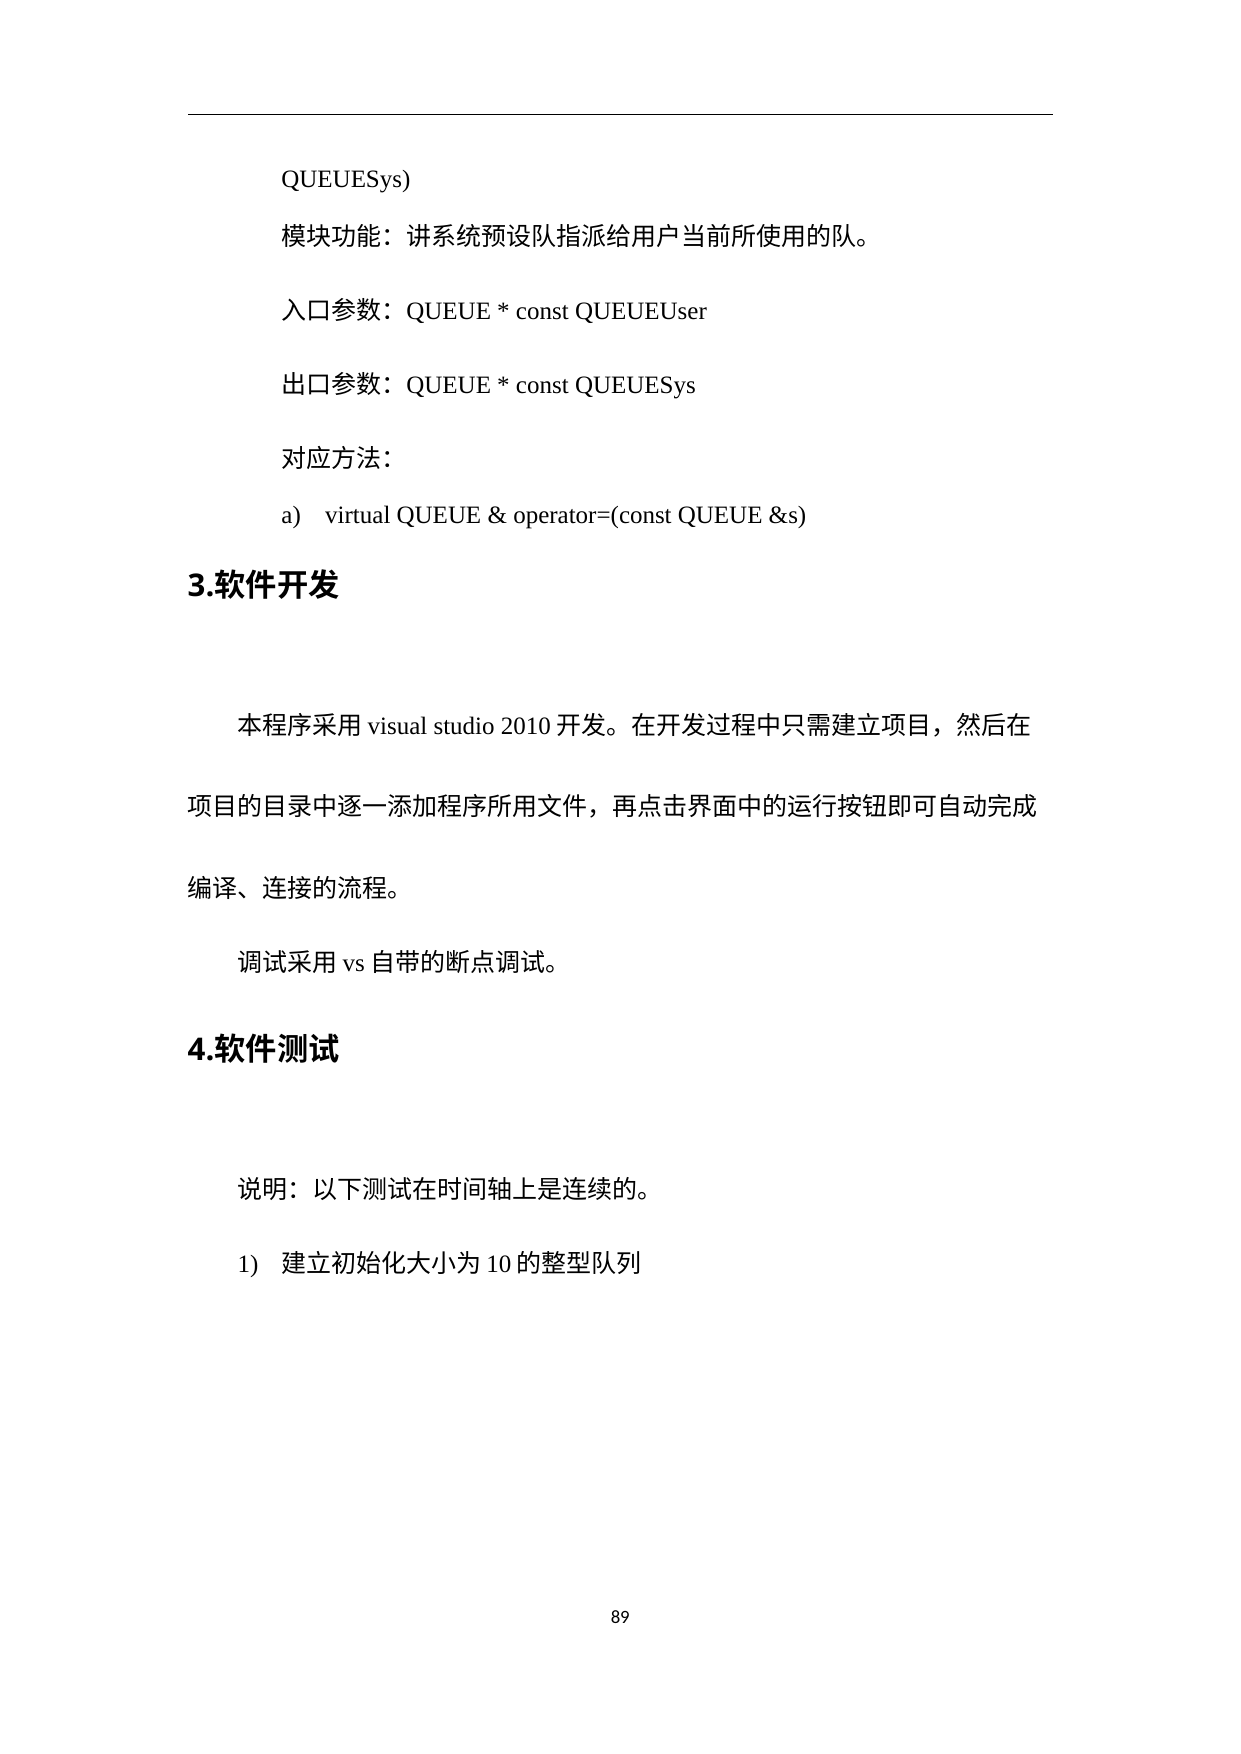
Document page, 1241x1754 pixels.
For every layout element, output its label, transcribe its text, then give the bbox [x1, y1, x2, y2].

list virtual QUEUE & operator=(const QUEUE &s) [281, 498, 1053, 530]
text 4.软件测试 [187, 1014, 1053, 1079]
text 本程序采用visual studio 2010开发。在开发过程中只需建立项目，然后在项目的目录中逐一添加程序所用文件，再点击界面中的运行按钮即可自动完成编译、连接的流程。 [187, 691, 1053, 919]
list 建立初始化大小为10的整型队列 [237, 1229, 1053, 1294]
text 3.软件开发 [187, 550, 1053, 615]
list 入口参数：QUEUE * const QUEUEUser [281, 276, 1053, 341]
list 模块功能：讲系统预设队指派给用户当前所使用的队。 [281, 202, 1053, 267]
list 出口参数：QUEUE * const QUEUESys [281, 350, 1053, 415]
text 调试采用vs自带的断点调试。 [187, 928, 1053, 993]
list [237, 162, 1053, 194]
text 说明：以下测试在时间轴上是连续的。 [187, 1155, 1053, 1220]
list 对应方法： [281, 424, 1053, 489]
